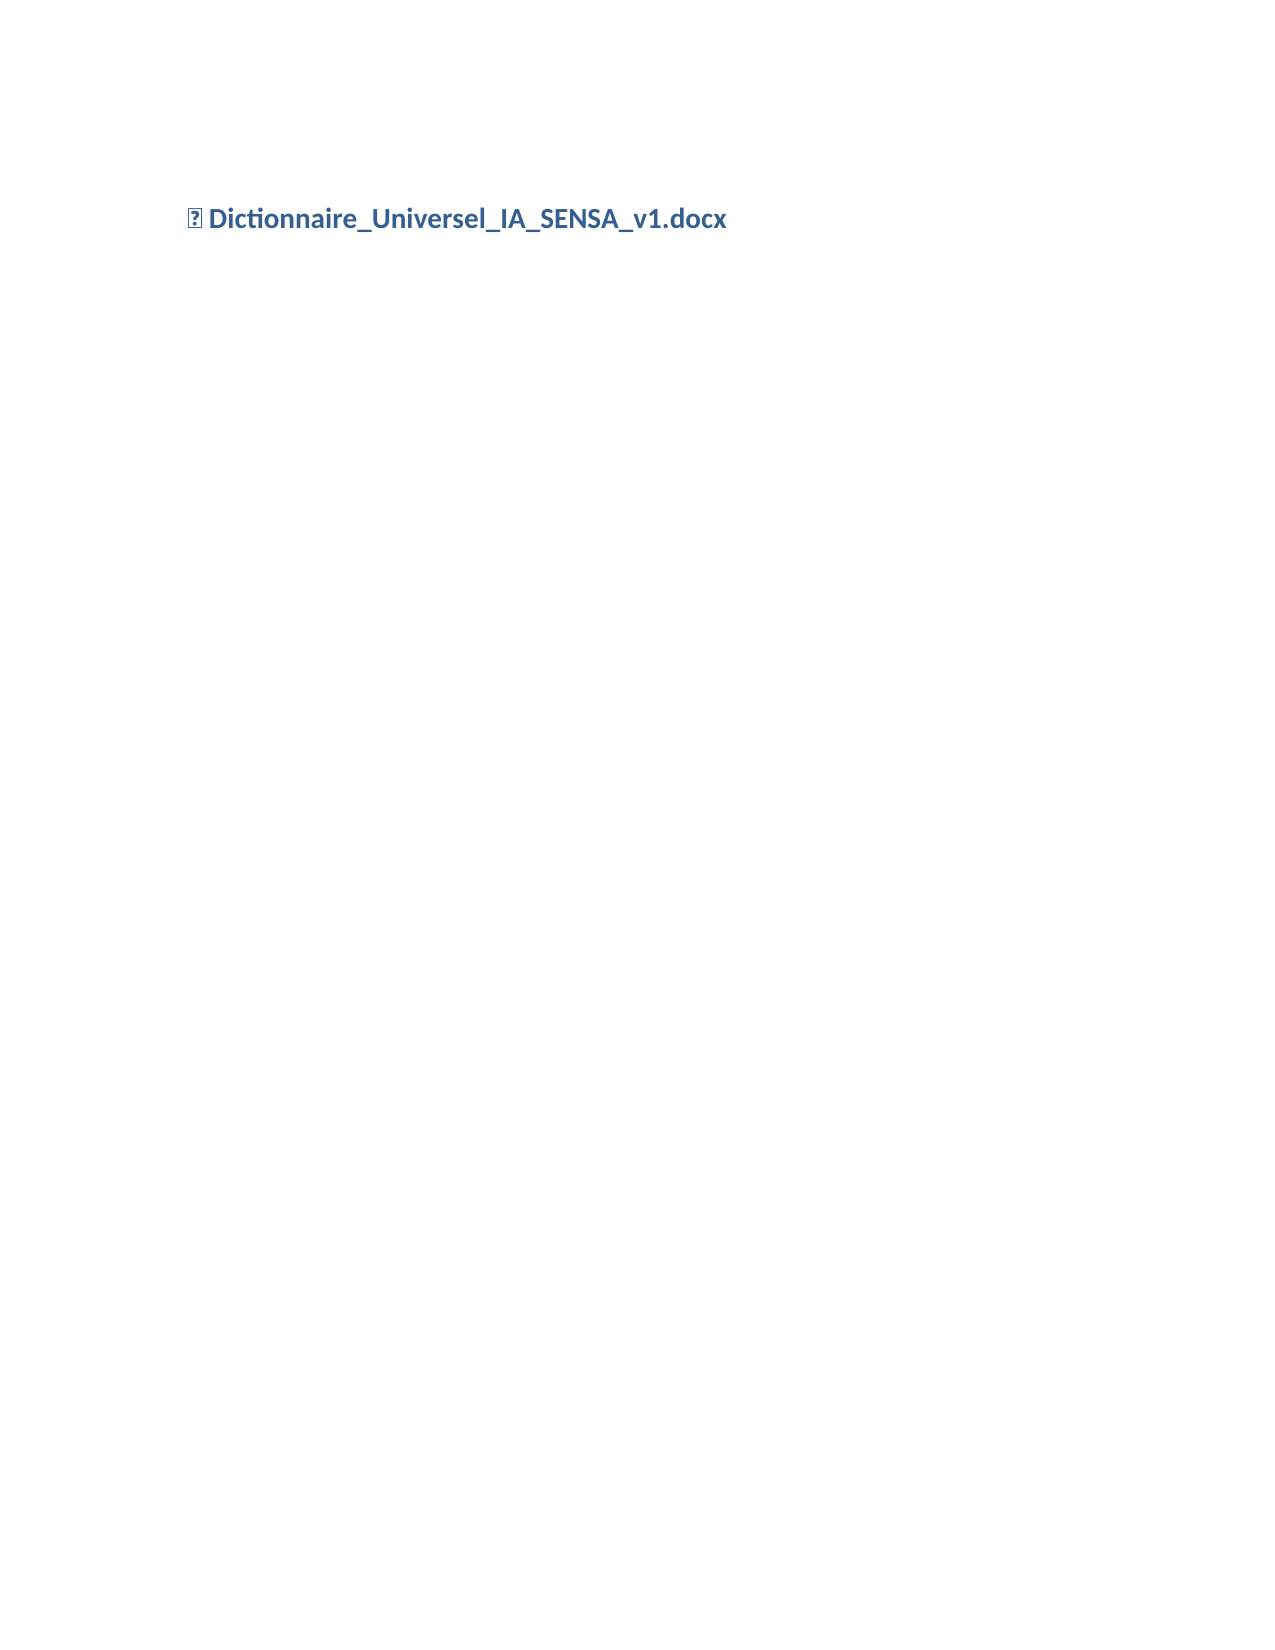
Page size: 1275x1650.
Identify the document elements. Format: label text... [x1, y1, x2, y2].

subtitle 📄 Dictionnaire_Universel_IA_SENSA_v1.docx [187, 200, 1087, 236]
